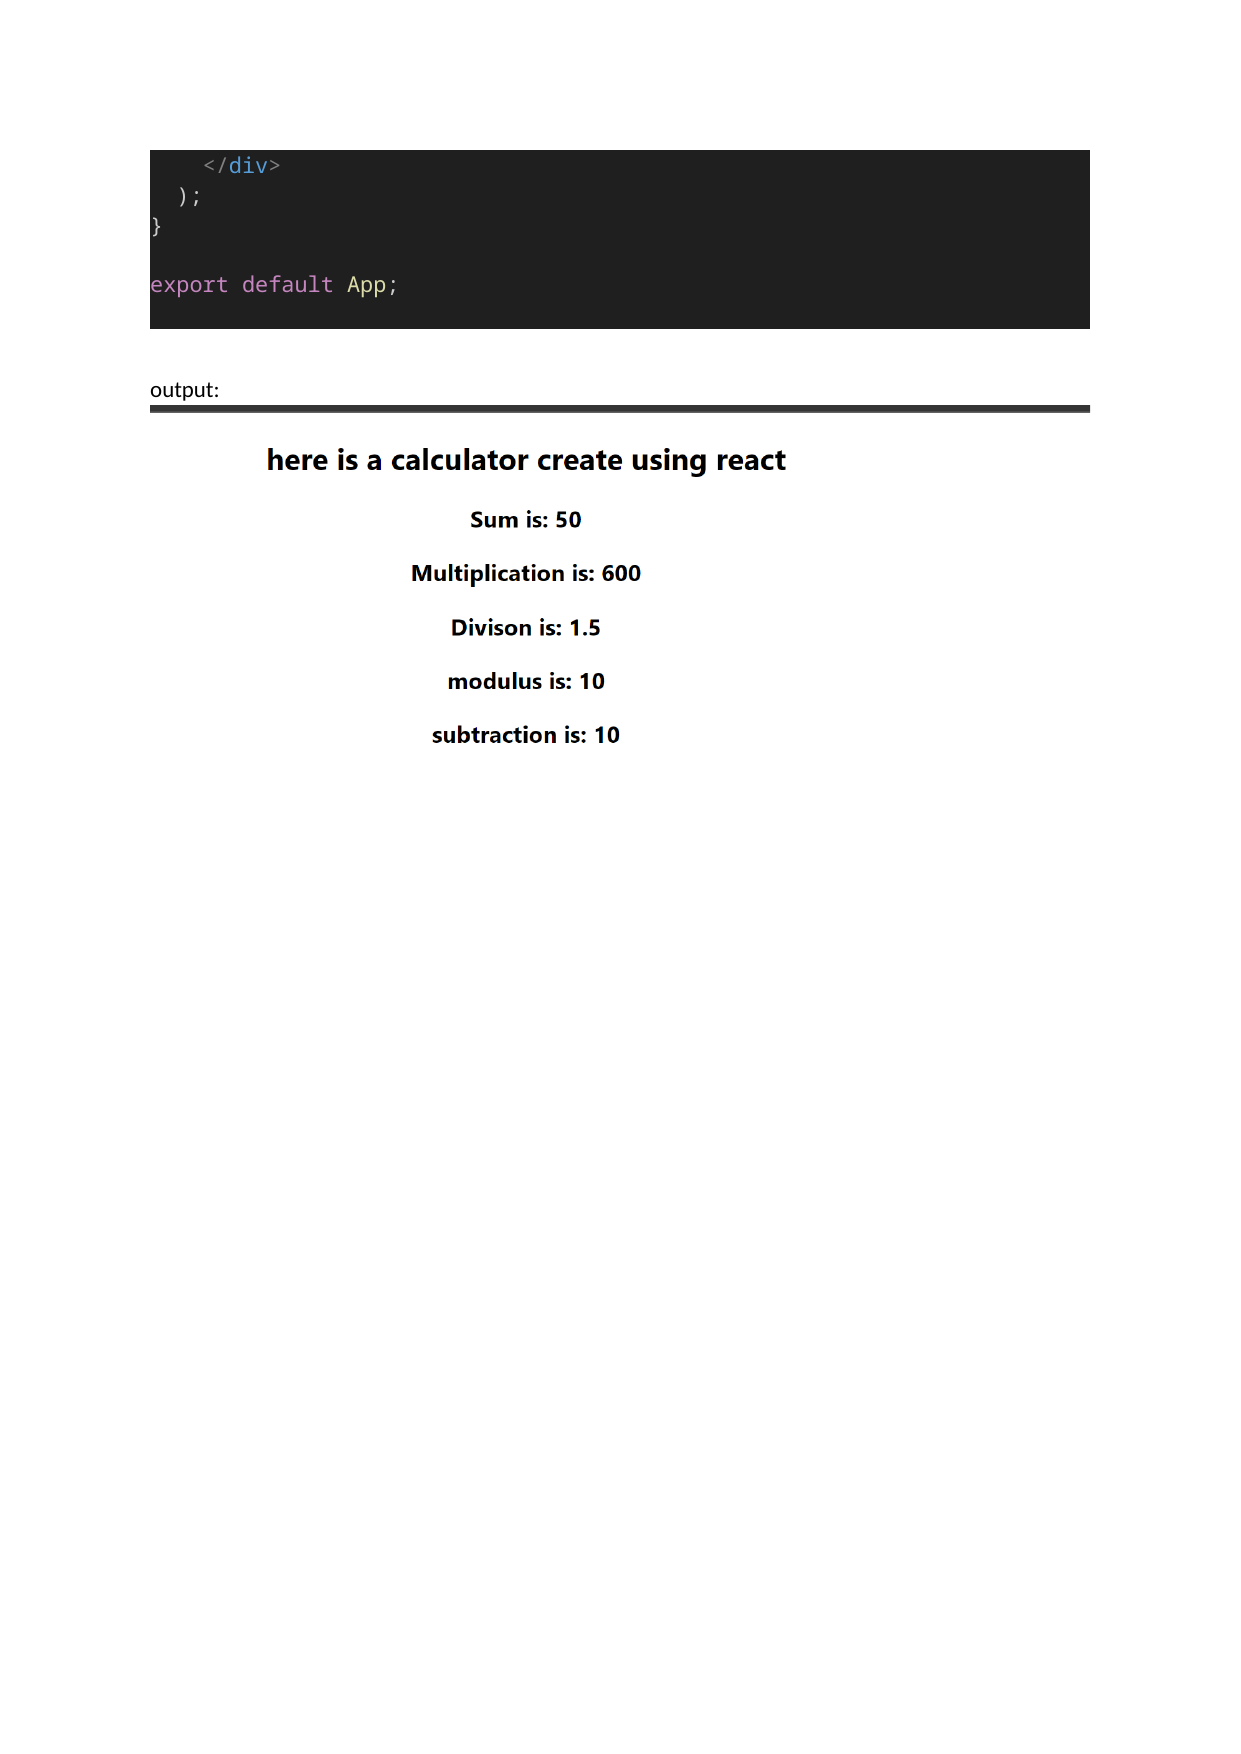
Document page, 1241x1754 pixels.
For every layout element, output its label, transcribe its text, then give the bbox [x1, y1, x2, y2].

text ); [150, 180, 1090, 209]
text </div> [150, 150, 1090, 180]
text } [150, 209, 1090, 239]
text output: [150, 376, 1090, 405]
picture [150, 405, 1091, 888]
text export default App; [150, 269, 1090, 299]
